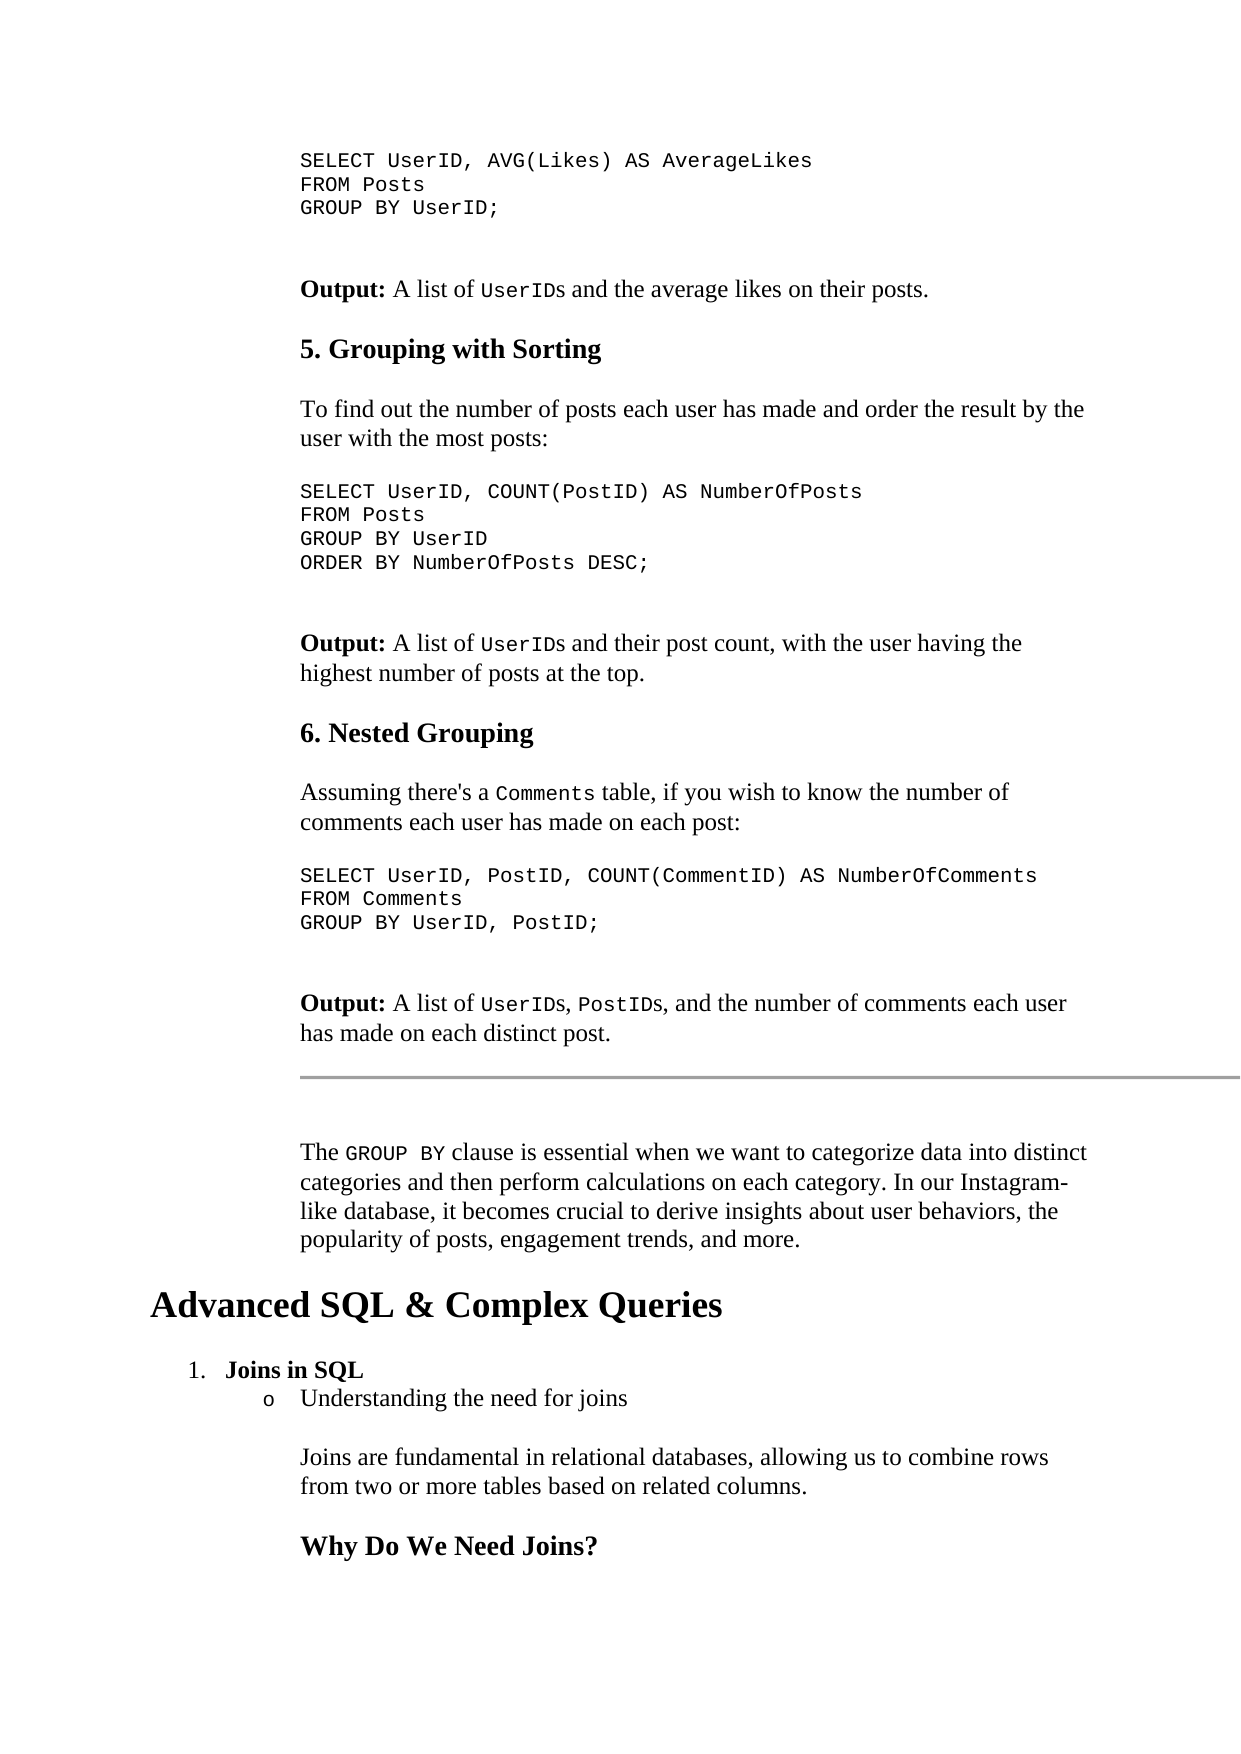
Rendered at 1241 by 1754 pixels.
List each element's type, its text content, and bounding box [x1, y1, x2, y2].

text Output: A list of UserIDs and their post count, with the user having the highest number of posts at the top. [300, 628, 1090, 686]
list Understanding the need for joins [262, 1383, 1090, 1413]
text Output: A list of UserIDs, PostIDs, and the number of comments each user has made on each distinct post. [300, 988, 1090, 1047]
text ORDER BY NumberOfPosts DESC; [300, 552, 1090, 575]
text GROUP BY UserID; [300, 197, 1090, 221]
text FROM Comments [300, 888, 1090, 912]
text 6. Nested Grouping [300, 716, 1090, 748]
text Assuming there's a Comments table, if you wish to know the number of comments each user has made on each post: [300, 777, 1090, 836]
text Output: A list of UserIDs and the average likes on their posts. [300, 274, 1090, 303]
text Advanced SQL & Complex Queries [150, 1282, 1090, 1326]
list Joins in SQL [187, 1355, 1090, 1383]
text 5. Grouping with Sorting [300, 332, 1090, 365]
text SELECT UserID, PostID, COUNT(CommentID) AS NumberOfComments [300, 865, 1090, 888]
text GROUP BY UserID [300, 528, 1090, 552]
text SELECT UserID, COUNT(PostID) AS NumberOfPosts [300, 481, 1090, 504]
text Why Do We Need Joins? [300, 1529, 1090, 1561]
text GROUP BY UserID, PostID; [300, 912, 1090, 936]
text The GROUP BY clause is essential when we want to categorize data into distinct categories and then perform calculations on each category. In our Instagram-like database, it becomes crucial to derive insights about user behaviors, the popularity of posts, engagement trends, and more. [300, 1137, 1090, 1253]
text Joins are fundamental in relational databases, allowing us to combine rows from two or more tables based on related columns. [300, 1442, 1090, 1500]
text FROM Posts [300, 174, 1090, 197]
text SELECT UserID, AVG(Likes) AS AverageLikes [300, 150, 1090, 174]
text To find out the number of posts each user has made and order the result by the user with the most posts: [300, 394, 1090, 452]
text FROM Posts [300, 504, 1090, 528]
